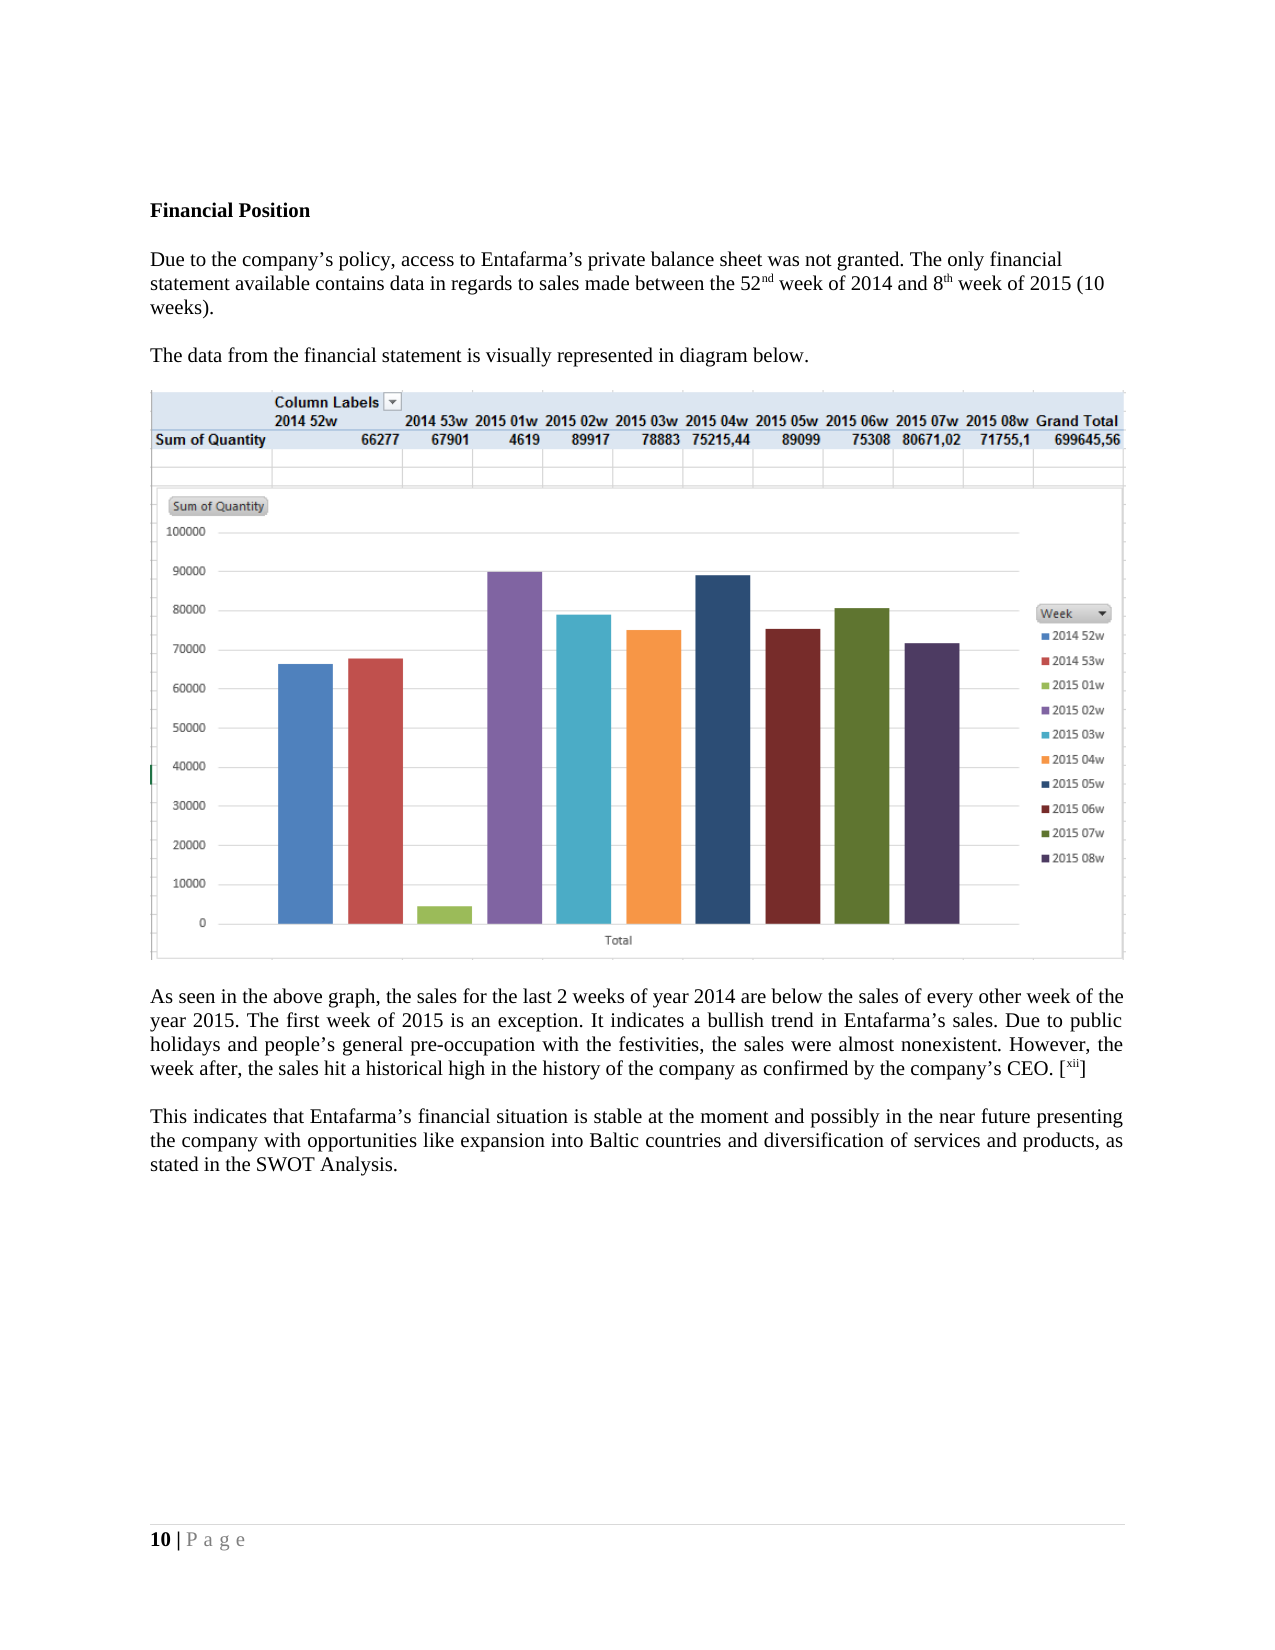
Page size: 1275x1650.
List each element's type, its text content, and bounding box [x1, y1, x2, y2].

text The data from the financial statement is visually represented in diagram below. [150, 343, 1125, 367]
subtitle Financial Position [150, 198, 1125, 222]
text As seen in the above graph, the sales for the last 2 weeks of year 2014 are below the sales of every other week of the year 2015. The first week of 2015 is an exception. It indicates a bullish trend in Entafarma’s sales. Due to public holidays and people’s general pre-occupation with the festivities, the sales were almost nonexistent. However, the week after, the sales hit a historical high in the history of the company as confirmed by the company’s CEO. [] [150, 984, 1125, 1080]
picture [150, 390, 1126, 960]
text Due to the company’s policy, access to Entafarma’s private balance sheet was not granted. The only financial statement available contains data in regards to sales made between the 52nd week of 2014 and 8th week of 2015 (10 weeks). [150, 247, 1125, 319]
text This indicates that Entafarma’s financial situation is stable at the moment and possibly in the near future presenting the company with opportunities like expansion into Baltic countries and diversification of services and products, as stated in the SWOT Analysis. [150, 1104, 1125, 1176]
